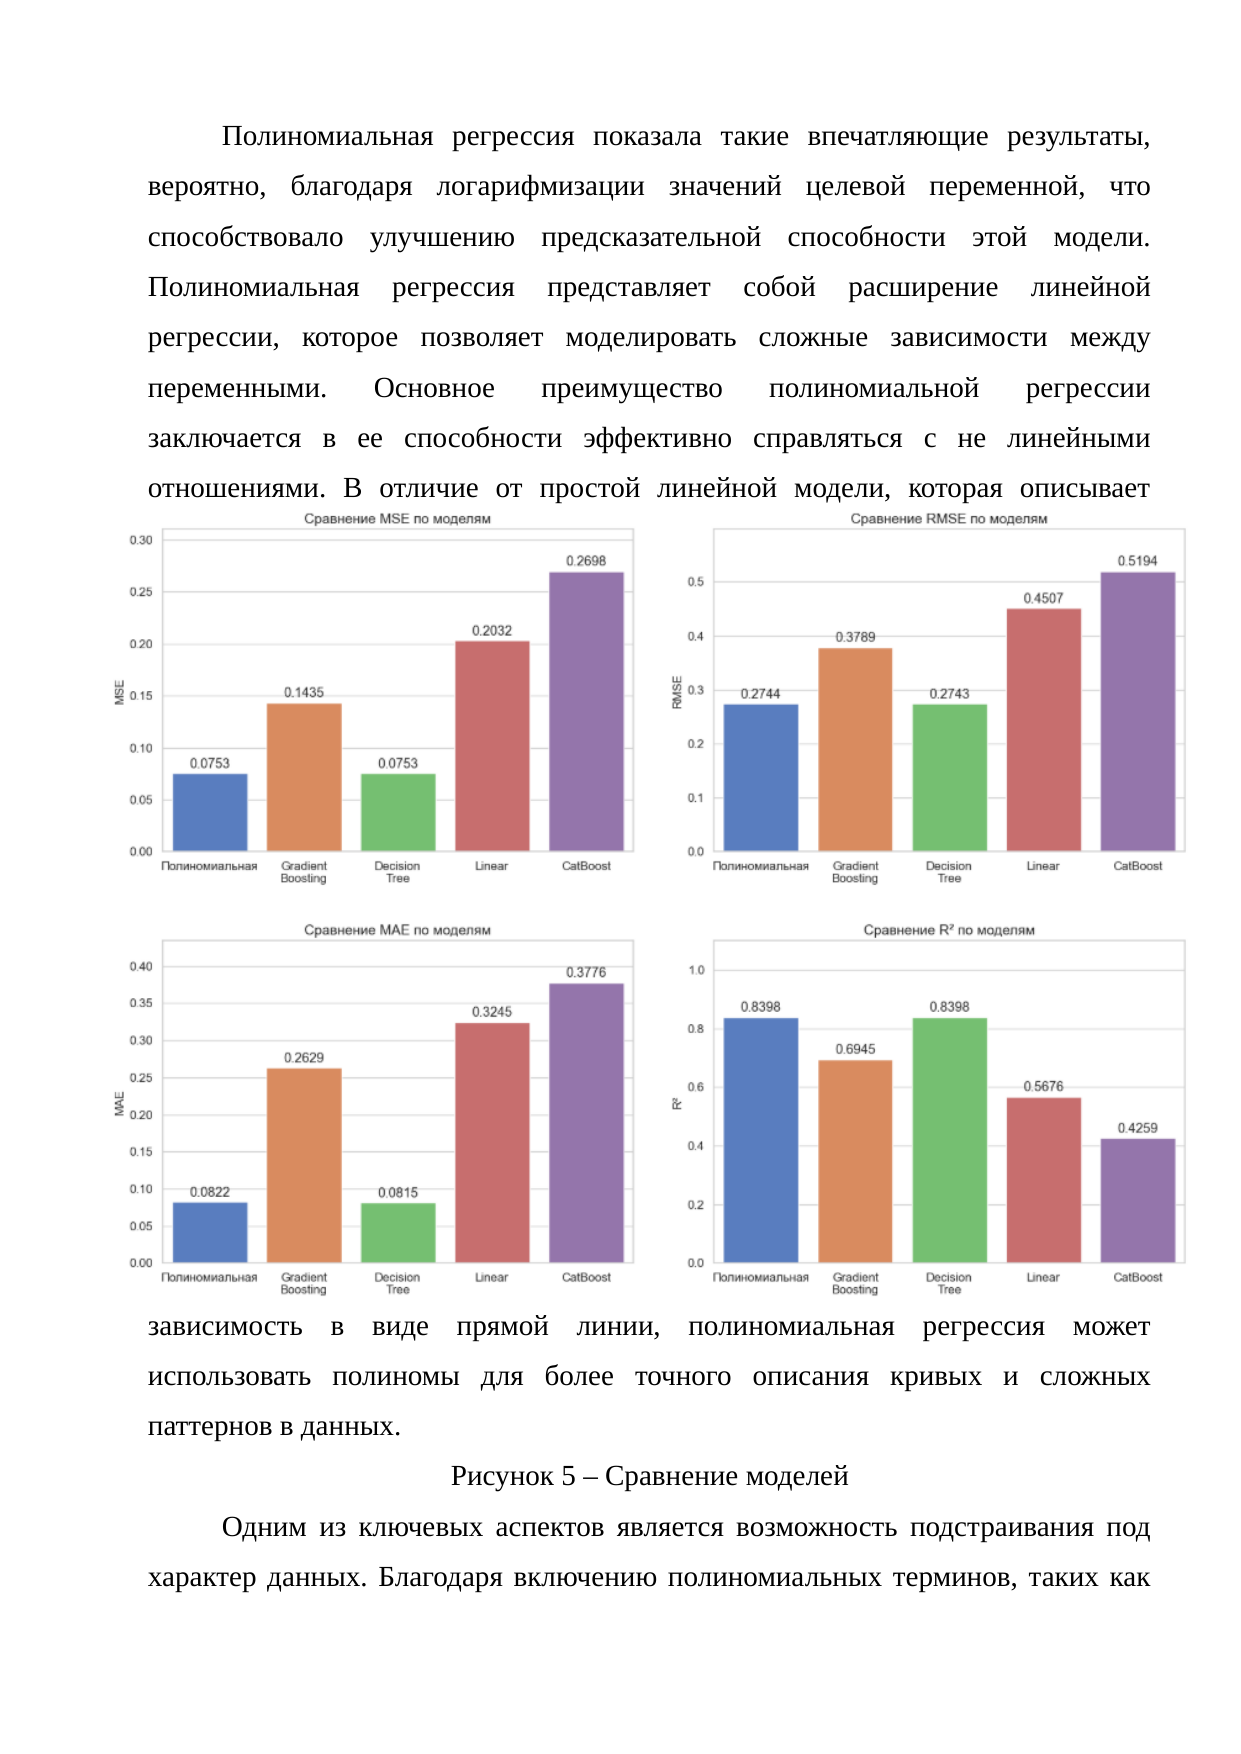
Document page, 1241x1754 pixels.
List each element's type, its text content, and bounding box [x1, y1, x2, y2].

list Рисунок 5 – Сравнение моделей [148, 1458, 1152, 1492]
list Полиномиальная регрессия показала такие впечатляющие результаты, вероятно, благодаря логарифмизации значений целевой переменной, что способствовало улучшению предсказательной способности этой модели. Полиномиальная регрессия представляет собой расширение линейной регрессии, которое позволяет моделировать сложные зависимости между переменными. Основное преимущество полиномиальной регрессии заключается в ее способности эффективно справляться с не линейными отношениями. В отличие от простой линейной модели, которая описывает зависимость в виде прямой линии, полиномиальная регрессия может использовать полиномы для более точного описания кривых и сложных паттернов в данных. [148, 1308, 1152, 1442]
picture [99, 505, 1197, 1308]
list Полиномиальная регрессия показала такие впечатляющие результаты, вероятно, благодаря логарифмизации значений целевой переменной, что способствовало улучшению предсказательной способности этой модели. Полиномиальная регрессия представляет собой расширение линейной регрессии, которое позволяет моделировать сложные зависимости между переменными. Основное преимущество полиномиальной регрессии заключается в ее способности эффективно справляться с не линейными отношениями. В отличие от простой линейной модели, которая описывает зависимость в виде прямой линии, полиномиальная регрессия может использовать полиномы для более точного описания кривых и сложных паттернов в данных. [148, 118, 1152, 505]
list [148, 1509, 1152, 1593]
